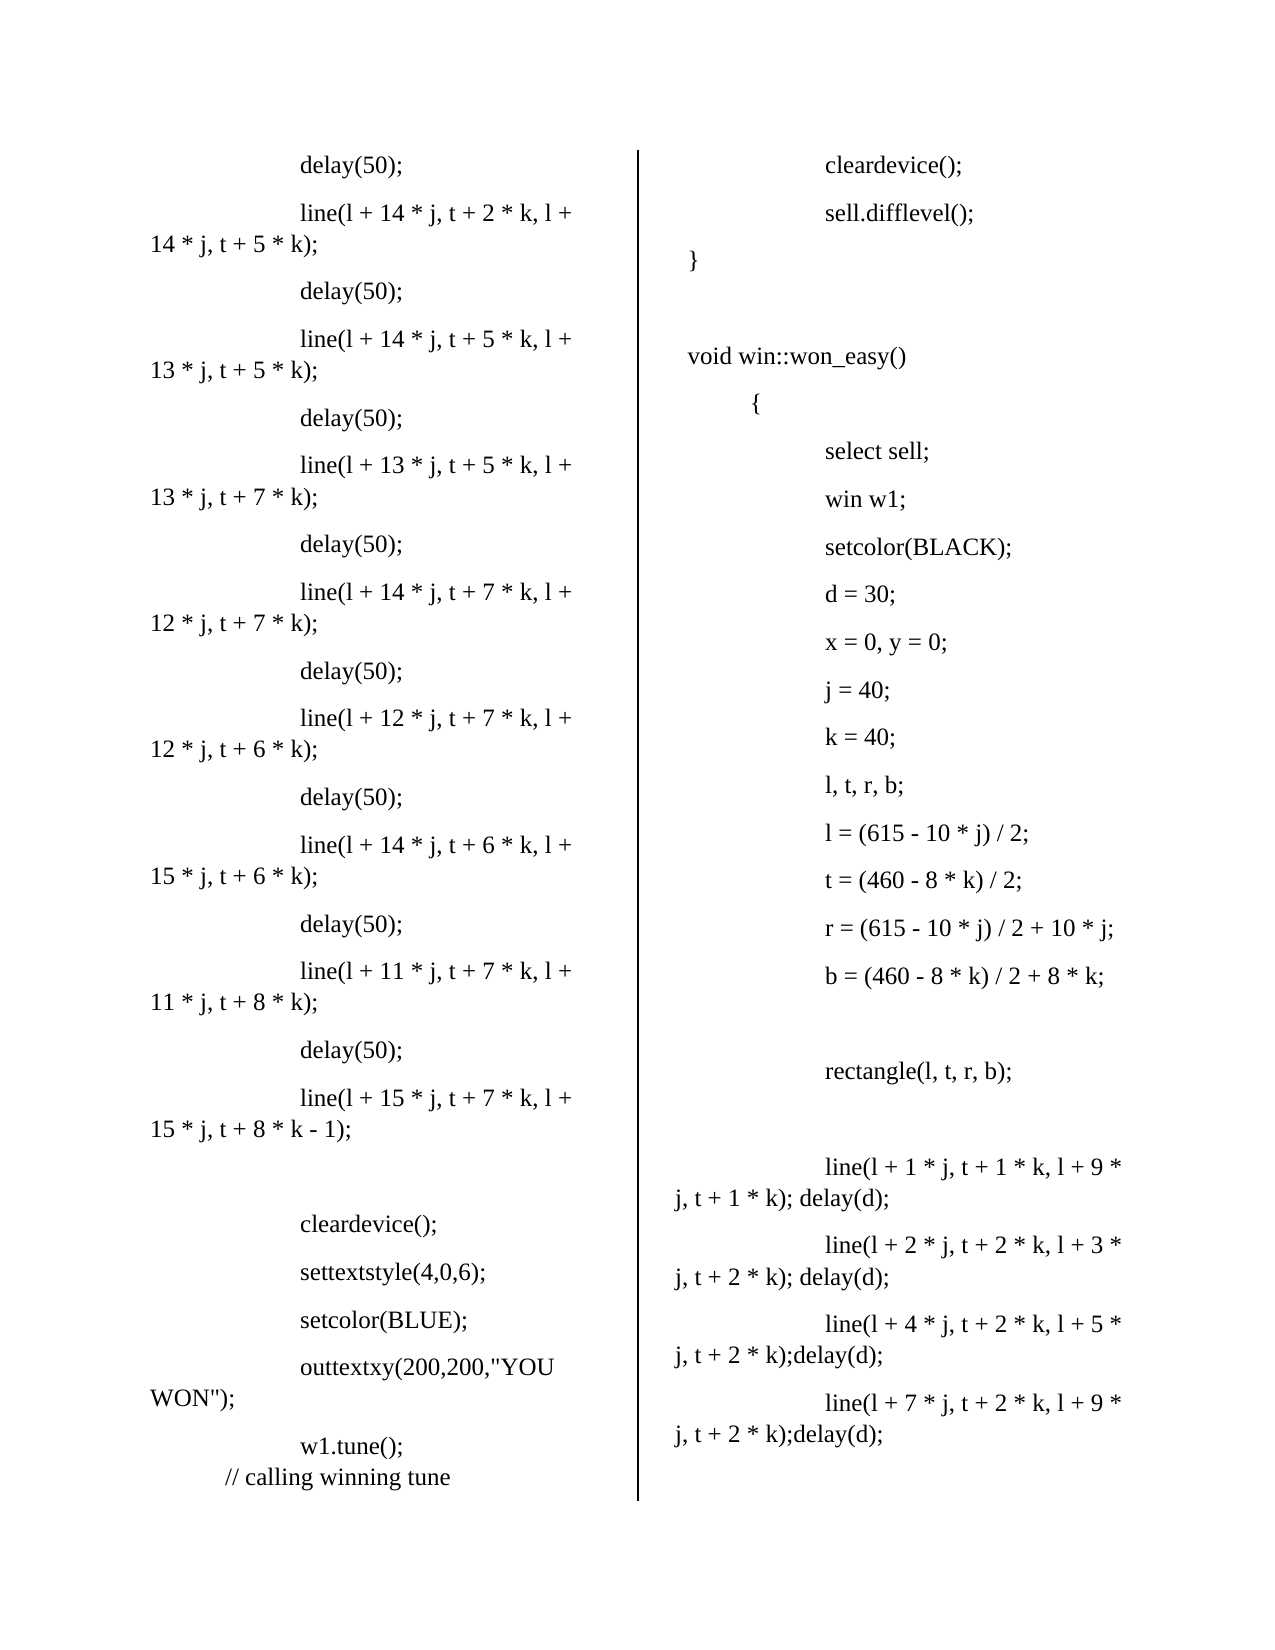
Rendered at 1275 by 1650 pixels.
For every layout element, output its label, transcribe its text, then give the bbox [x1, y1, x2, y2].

text x = 0, y = 0; [675, 627, 1125, 656]
text settextstyle(4,0,6); [150, 1257, 600, 1286]
text r = (615 - 10 * j) / 2 + 10 * j; [675, 913, 1125, 942]
text k = 40; [675, 722, 1125, 751]
text { [675, 388, 1125, 417]
text line(l + 2 * j, t + 2 * k, l + 3 * j, t + 2 * k); delay(d); [675, 1231, 1125, 1290]
text delay(50); [150, 276, 600, 305]
text delay(50); [150, 782, 600, 811]
text cleardevice(); [150, 1209, 600, 1238]
text j = 40; [675, 675, 1125, 703]
text line(l + 14 * j, t + 5 * k, l + 13 * j, t + 5 * k); [150, 324, 600, 384]
text line(l + 14 * j, t + 6 * k, l + 15 * j, t + 6 * k); [150, 830, 600, 890]
text line(l + 1 * j, t + 1 * k, l + 9 * j, t + 1 * k); delay(d); [675, 1152, 1125, 1212]
text d = 30; [675, 579, 1125, 608]
text l, t, r, b; [675, 770, 1125, 799]
text line(l + 4 * j, t + 2 * k, l + 5 * j, t + 2 * k);delay(d); [675, 1309, 1125, 1369]
text line(l + 12 * j, t + 7 * k, l + 12 * j, t + 6 * k); [150, 703, 600, 763]
text line(l + 14 * j, t + 2 * k, l + 14 * j, t + 5 * k); [150, 198, 600, 257]
text setcolor(BLUE); [150, 1305, 600, 1333]
text void win::won_easy() [675, 341, 1125, 369]
text delay(50); [150, 529, 600, 558]
text l = (615 - 10 * j) / 2; [675, 818, 1125, 847]
text b = (460 - 8 * k) / 2 + 8 * k; [675, 961, 1125, 990]
text setcolor(BLACK); [675, 532, 1125, 560]
text line(l + 7 * j, t + 2 * k, l + 9 * j, t + 2 * k);delay(d); [675, 1388, 1125, 1448]
text t = (460 - 8 * k) / 2; [675, 866, 1125, 894]
text sell.difflevel(); [675, 198, 1125, 226]
text w1.tune(); // calling winning tune [150, 1431, 600, 1491]
text delay(50); [150, 150, 600, 179]
text cleardevice(); [675, 150, 1125, 179]
text rectangle(l, t, r, b); [675, 1056, 1125, 1085]
text line(l + 11 * j, t + 7 * k, l + 11 * j, t + 8 * k); [150, 956, 600, 1016]
text line(l + 13 * j, t + 5 * k, l + 13 * j, t + 7 * k); [150, 451, 600, 510]
text delay(50); [150, 909, 600, 937]
text delay(50); [150, 1035, 600, 1064]
text delay(50); [150, 656, 600, 684]
text line(l + 15 * j, t + 7 * k, l + 15 * j, t + 8 * k - 1); [150, 1083, 600, 1143]
text } [675, 245, 1125, 274]
text line(l + 14 * j, t + 7 * k, l + 12 * j, t + 7 * k); [150, 577, 600, 637]
text select sell; [675, 436, 1125, 465]
text outtextxy(200,200,"YOU WON"); [150, 1352, 600, 1412]
text delay(50); [150, 403, 600, 432]
text win w1; [675, 484, 1125, 513]
